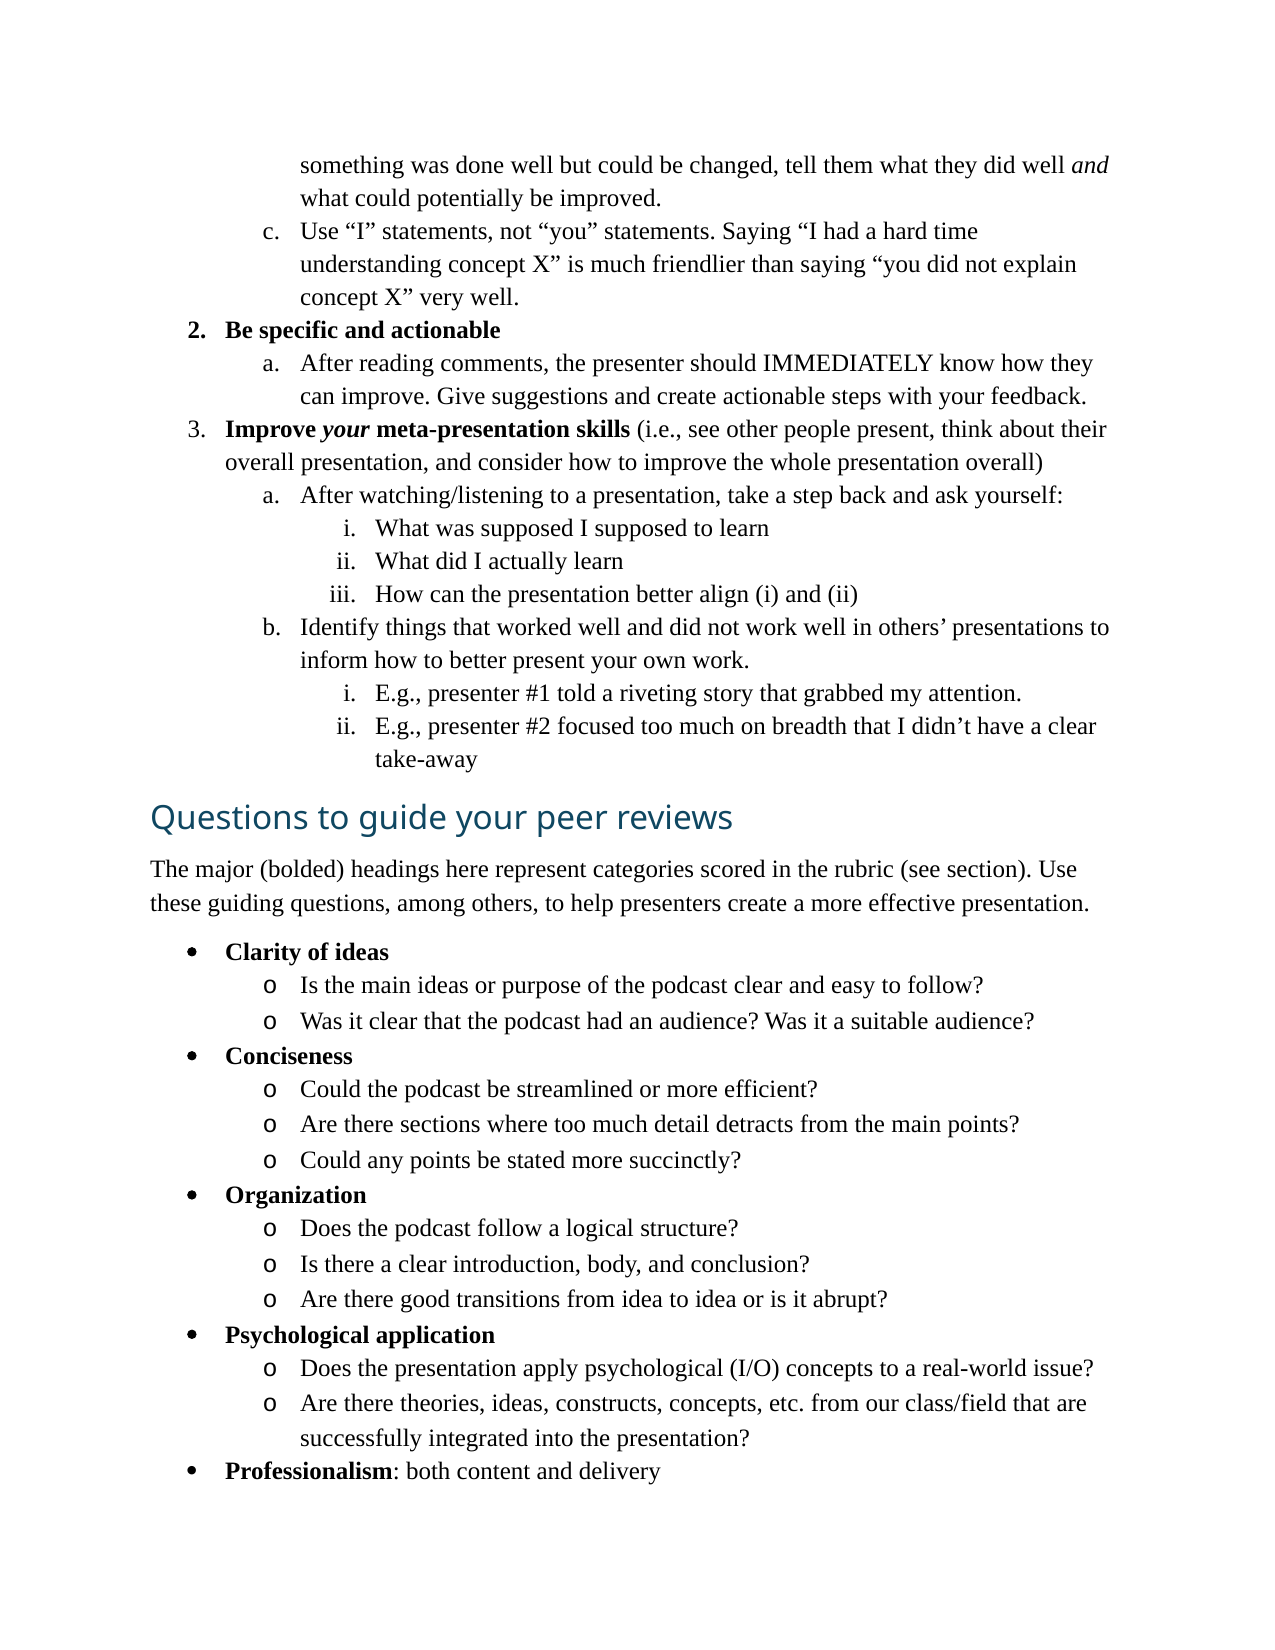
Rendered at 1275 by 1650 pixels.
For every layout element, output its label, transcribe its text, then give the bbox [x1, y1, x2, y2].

list Could any points be stated more succinctly? [262, 1145, 1125, 1176]
list Is the main ideas or purpose of the podcast clear and easy to follow? [262, 970, 1125, 1001]
list Are there sections where too much detail detracts from the main points? [262, 1109, 1125, 1140]
list Is there a clear introduction, body, and conclusion? [262, 1249, 1125, 1280]
list Organization [187, 1180, 1125, 1209]
list Improve your meta-presentation skills (i.e., see other people present, think about their overall presentation, and consider how to improve the whole presentation overall) [187, 414, 1125, 476]
list Clarity of ideas [187, 937, 1125, 966]
list Does the podcast follow a logical structure? [262, 1213, 1125, 1244]
list After watching/listening to a presentation, take a step back and ask yourself: [262, 480, 1125, 509]
list Are there good transitions from idea to idea or is it abrupt? [262, 1284, 1125, 1315]
list Professionalism: both content and delivery [187, 1456, 1125, 1485]
list Identify things that worked well and did not work well in others’ presentations to inform how to better present your own work. [262, 612, 1125, 674]
list Conciseness [187, 1041, 1125, 1070]
list Psychological application [187, 1320, 1125, 1348]
list Are there theories, ideas, constructs, concepts, etc. from our class/field that are successfully integrated into the presentation? [262, 1388, 1125, 1452]
subtitle Questions to guide your peer reviews [150, 794, 1125, 839]
list Was it clear that the podcast had an audience? Was it a suitable audience? [262, 1006, 1125, 1037]
list What was supposed I supposed to learn [356, 513, 1125, 542]
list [262, 150, 1125, 212]
list Use “I” statements, not “you” statements. Saying “I had a hard time understanding concept X” is much friendlier than saying “you did not explain concept X” very well. [262, 216, 1125, 311]
list How can the presentation better align (i) and (ii) [356, 579, 1125, 608]
list Be specific and actionable [187, 315, 1125, 344]
list Could the podcast be streamlined or more efficient? [262, 1074, 1125, 1105]
list E.g., presenter #1 told a riveting story that grabbed my attention. [356, 678, 1125, 707]
list What did I actually learn [356, 546, 1125, 575]
list Does the presentation apply psychological (I/O) concepts to a real-world issue? [262, 1353, 1125, 1383]
list E.g., presenter #2 focused too much on breadth that I didn’t have a clear take-away [356, 711, 1125, 773]
list After reading comments, the presenter should IMMEDIATELY know how they can improve. Give suggestions and create actionable steps with your feedback. [262, 348, 1125, 410]
text The major (bolded) headings here represent categories scored in the rubric (see section). Use these guiding questions, among others, to help presenters create a more effective presentation. [150, 854, 1125, 916]
